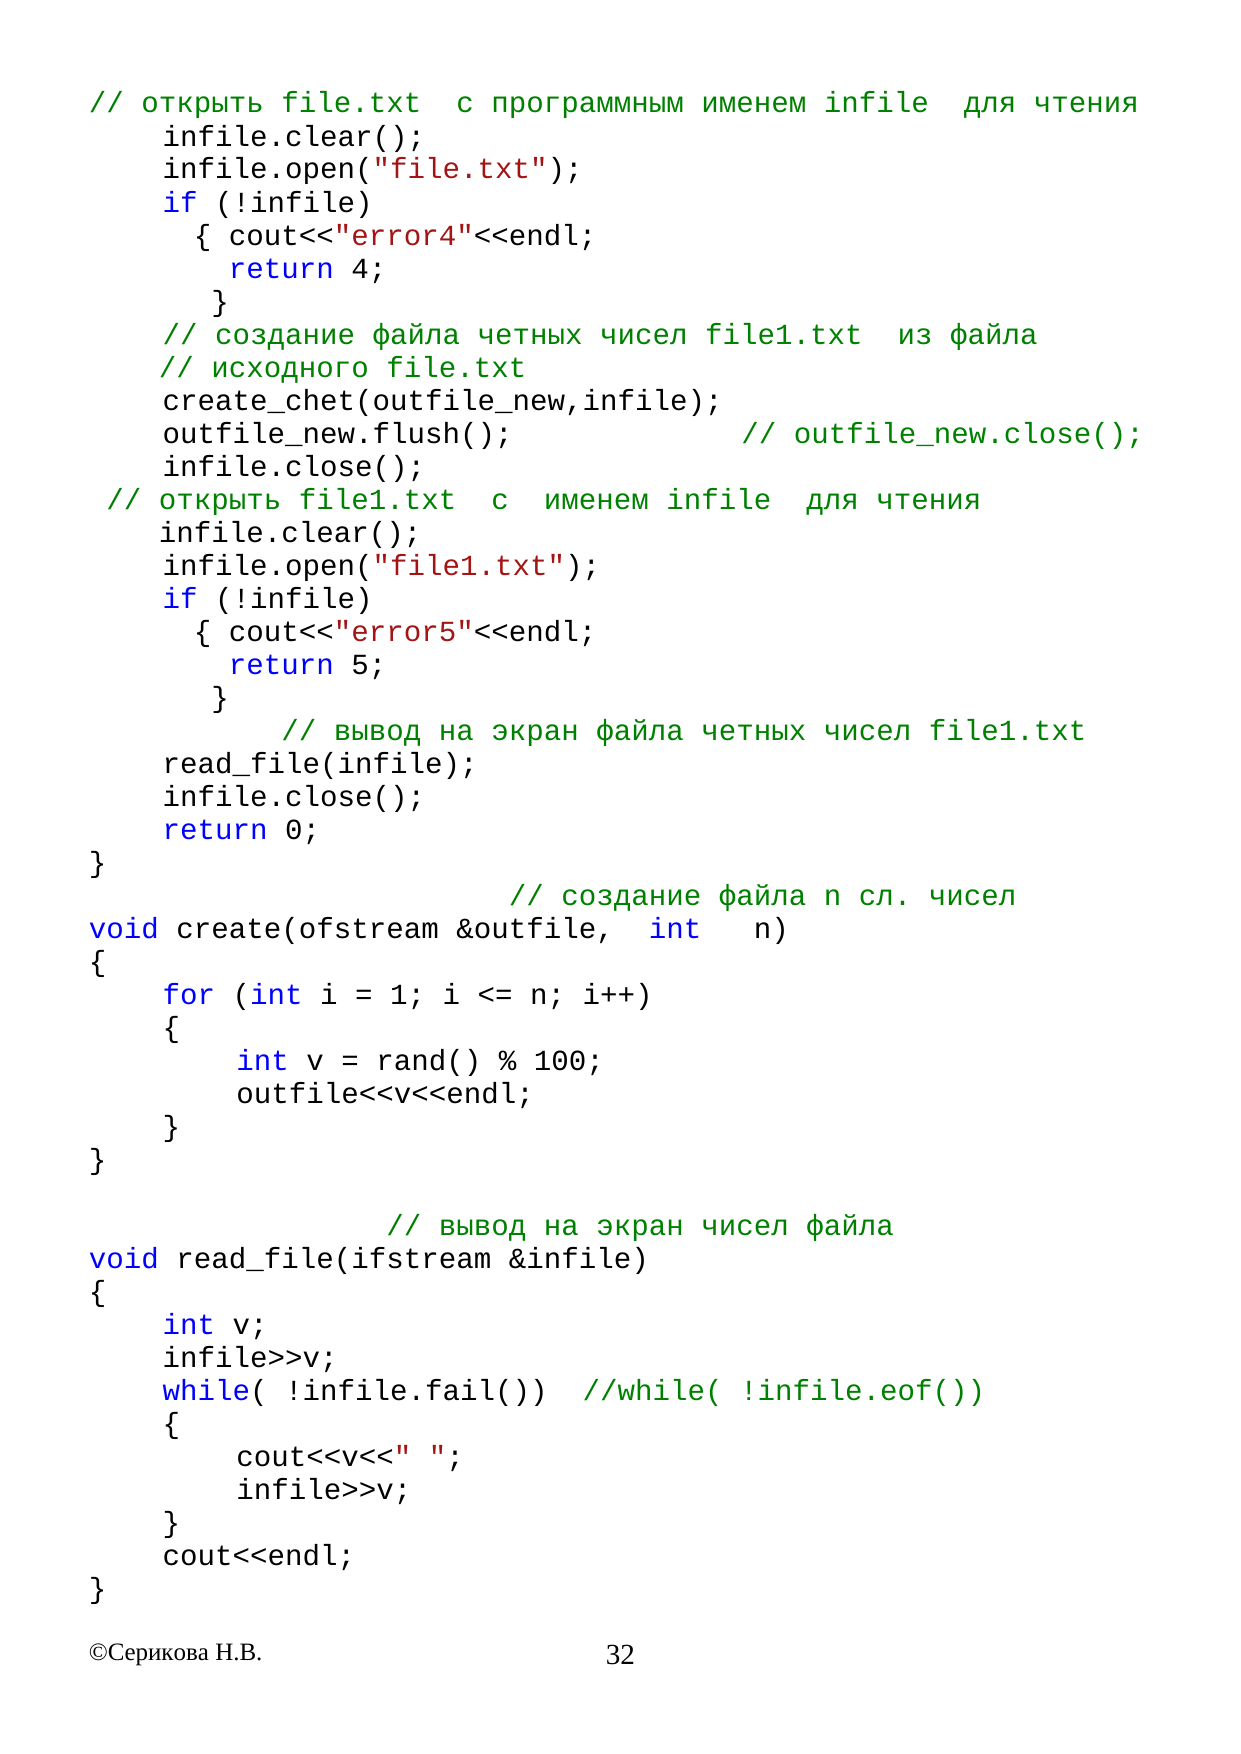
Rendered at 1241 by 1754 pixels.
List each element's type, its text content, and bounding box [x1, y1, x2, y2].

text } [89, 1112, 1152, 1145]
text return 0; [89, 815, 1152, 848]
text outfile<<v<<endl; [89, 1079, 1152, 1112]
text if (!infile) [89, 584, 1152, 617]
text outfile_new.flush(); // outfile_new.close(); [89, 419, 1152, 452]
text { [89, 1277, 1152, 1310]
text { [89, 1409, 1152, 1442]
text } [89, 1574, 1152, 1608]
text // вывод на экран файла четных чисел file1.txt [89, 716, 1152, 749]
text infile.open("file1.txt"); [89, 551, 1152, 584]
text void read_file(ifstream &infile) [89, 1244, 1152, 1277]
text { cout<<"error4"<<endl; [89, 221, 1152, 254]
text } [89, 1508, 1152, 1542]
text } [89, 1145, 1152, 1178]
text // создание файла четных чисел file1.txt из файла [89, 320, 1152, 353]
text // исходного file.txt [89, 353, 1152, 386]
text while( !infile.fail()) //while( !infile.eof()) [89, 1376, 1152, 1409]
text { [89, 947, 1152, 980]
text } [89, 848, 1152, 881]
text return 5; [89, 650, 1152, 683]
text infile.close(); [89, 782, 1152, 815]
text cout<<v<<" "; [89, 1442, 1152, 1476]
text { [89, 1013, 1152, 1046]
text // вывод на экран чисел файла [89, 1211, 1152, 1244]
text cout<<endl; [89, 1542, 1152, 1574]
text int v = rand() % 100; [89, 1046, 1152, 1079]
text // открыть file.txt с программным именем infile для чтения [89, 89, 1152, 122]
text int v; [89, 1310, 1152, 1343]
text infile.close(); [89, 452, 1152, 485]
text read_file(infile); [89, 749, 1152, 782]
text infile.clear(); [89, 518, 1152, 551]
text create_chet(outfile_new,infile); [89, 386, 1152, 419]
text if (!infile) [89, 188, 1152, 221]
text } [89, 287, 1152, 320]
text infile>>v; [89, 1476, 1152, 1508]
text { cout<<"error5"<<endl; [89, 617, 1152, 650]
text // создание файла n cл. чисел [89, 881, 1152, 914]
text infile>>v; [89, 1343, 1152, 1376]
text infile.open("file.txt"); [89, 155, 1152, 188]
text for (int i = 1; i <= n; i++) [89, 980, 1152, 1013]
text return 4; [89, 254, 1152, 287]
text // открыть file1.txt с именем infile для чтения [89, 485, 1152, 518]
text void create(ofstream &outfile, int n) [89, 914, 1152, 947]
text } [89, 683, 1152, 716]
text infile.clear(); [89, 122, 1152, 155]
